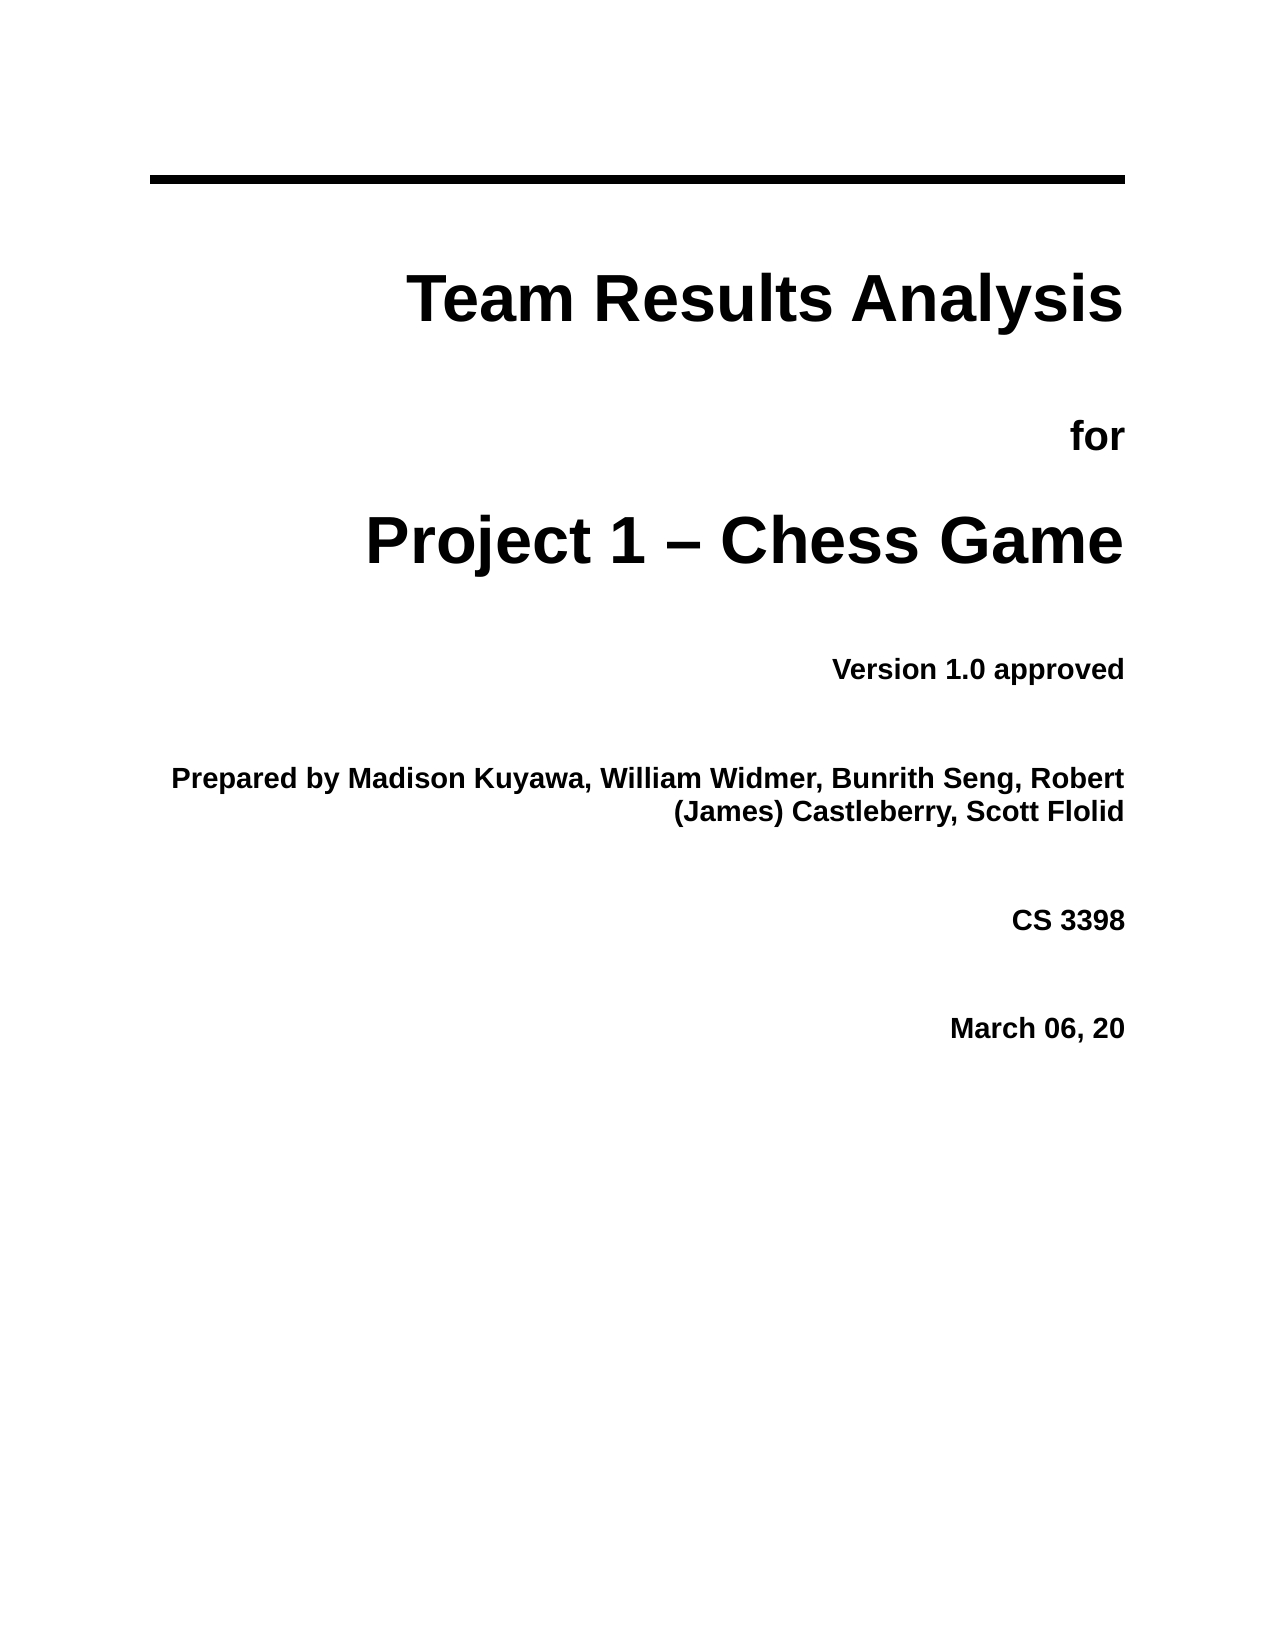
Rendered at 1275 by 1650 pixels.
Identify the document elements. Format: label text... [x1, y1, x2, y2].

title for [150, 411, 1125, 459]
text Version 1.0 approved [150, 652, 1125, 686]
text Prepared by Madison Kuyawa, William Widmer, Bunrith Seng, Robert (James) Castleberry, Scott Flolid [150, 761, 1125, 828]
text CS 3398 [150, 903, 1125, 936]
title Team Results Analysis [150, 259, 1125, 336]
text March 06, 20 [150, 1011, 1125, 1045]
title Project 1 – Chess Game [150, 501, 1125, 577]
